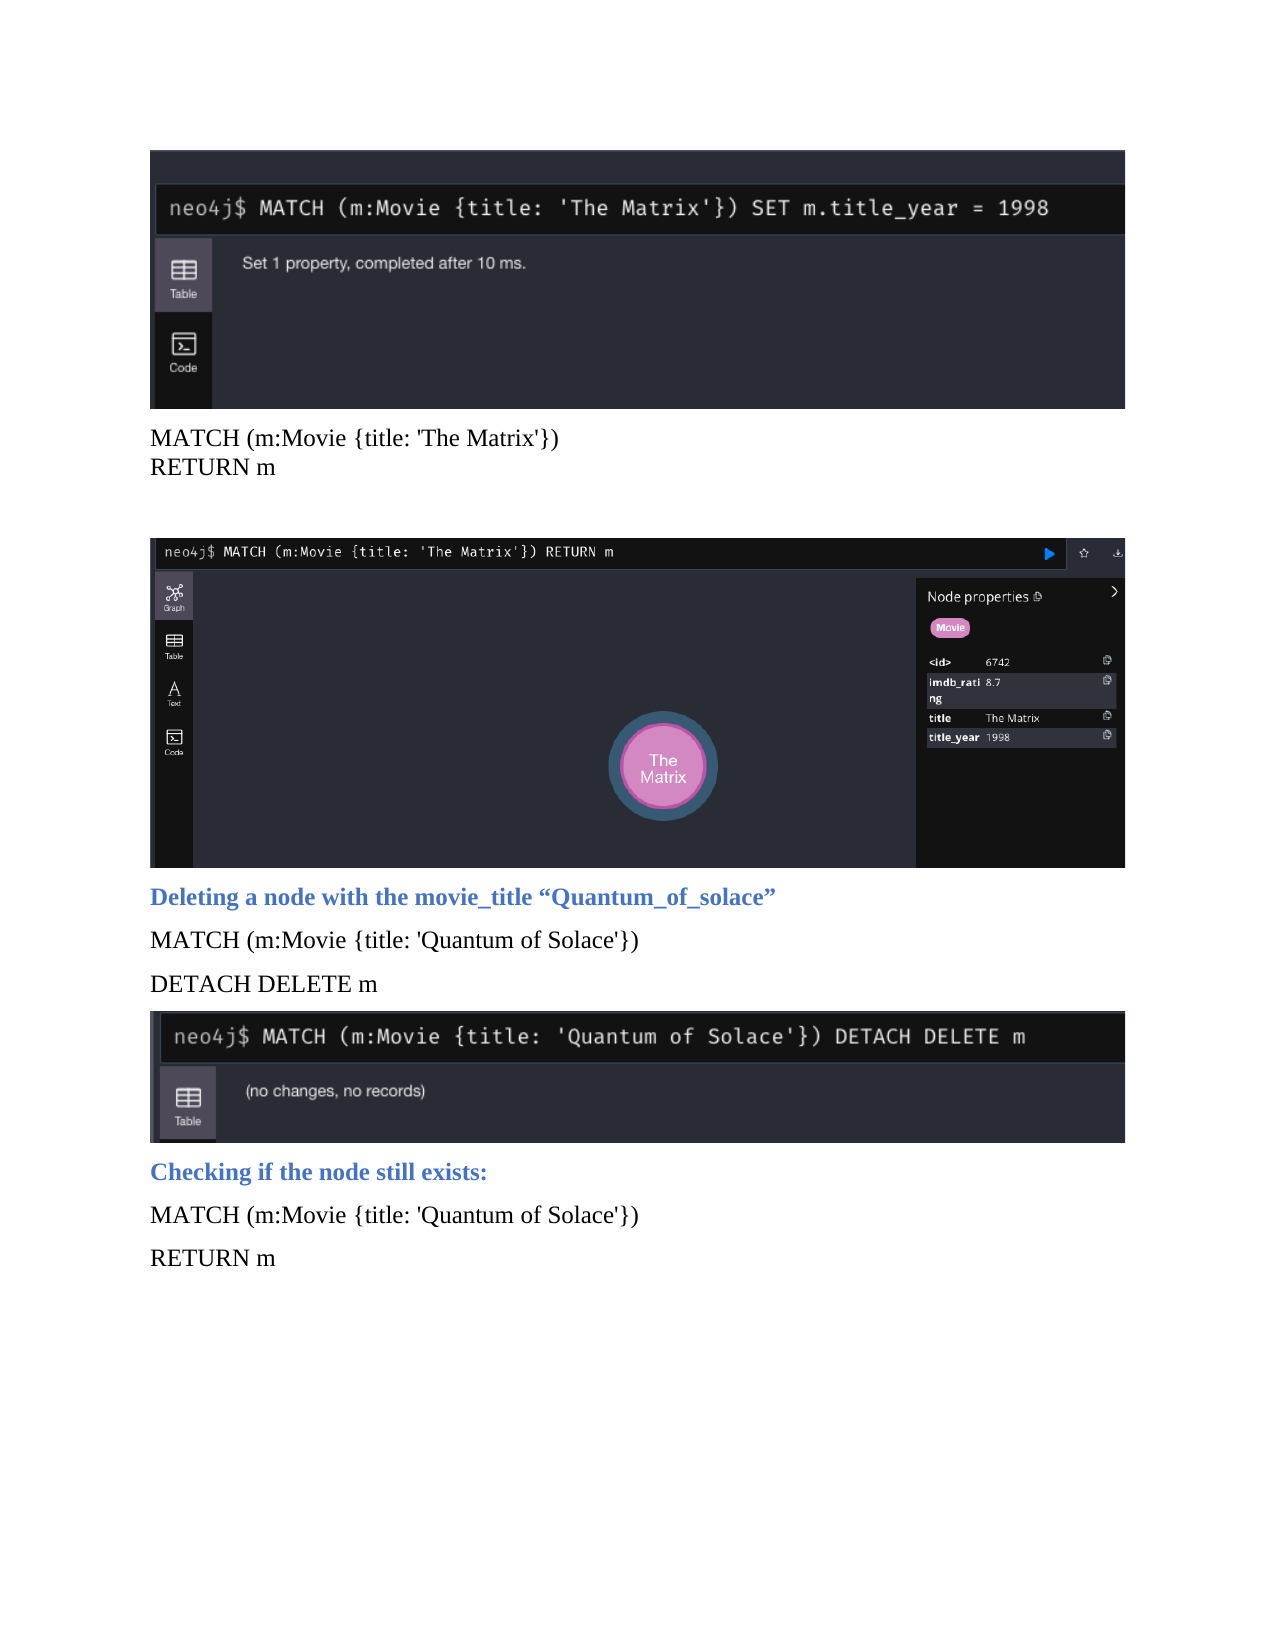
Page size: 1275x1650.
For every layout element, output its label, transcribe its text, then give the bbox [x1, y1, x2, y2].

text RETURN m [150, 452, 1125, 481]
picture [150, 150, 1125, 409]
text MATCH (m:Movie {title: 'The Matrix'}) [150, 423, 1125, 452]
text MATCH (m:Movie {title: 'Quantum of Solace'}) [150, 1200, 1125, 1229]
picture [150, 1011, 1125, 1143]
text Checking if the node still exists: [150, 1157, 1125, 1186]
picture [150, 538, 1125, 868]
text RETURN m [150, 1243, 1125, 1272]
text Deleting a node with the movie_title “Quantum_of_solace” [150, 882, 1125, 911]
text DETACH DELETE m [150, 969, 1125, 997]
text MATCH (m:Movie {title: 'Quantum of Solace'}) [150, 926, 1125, 954]
